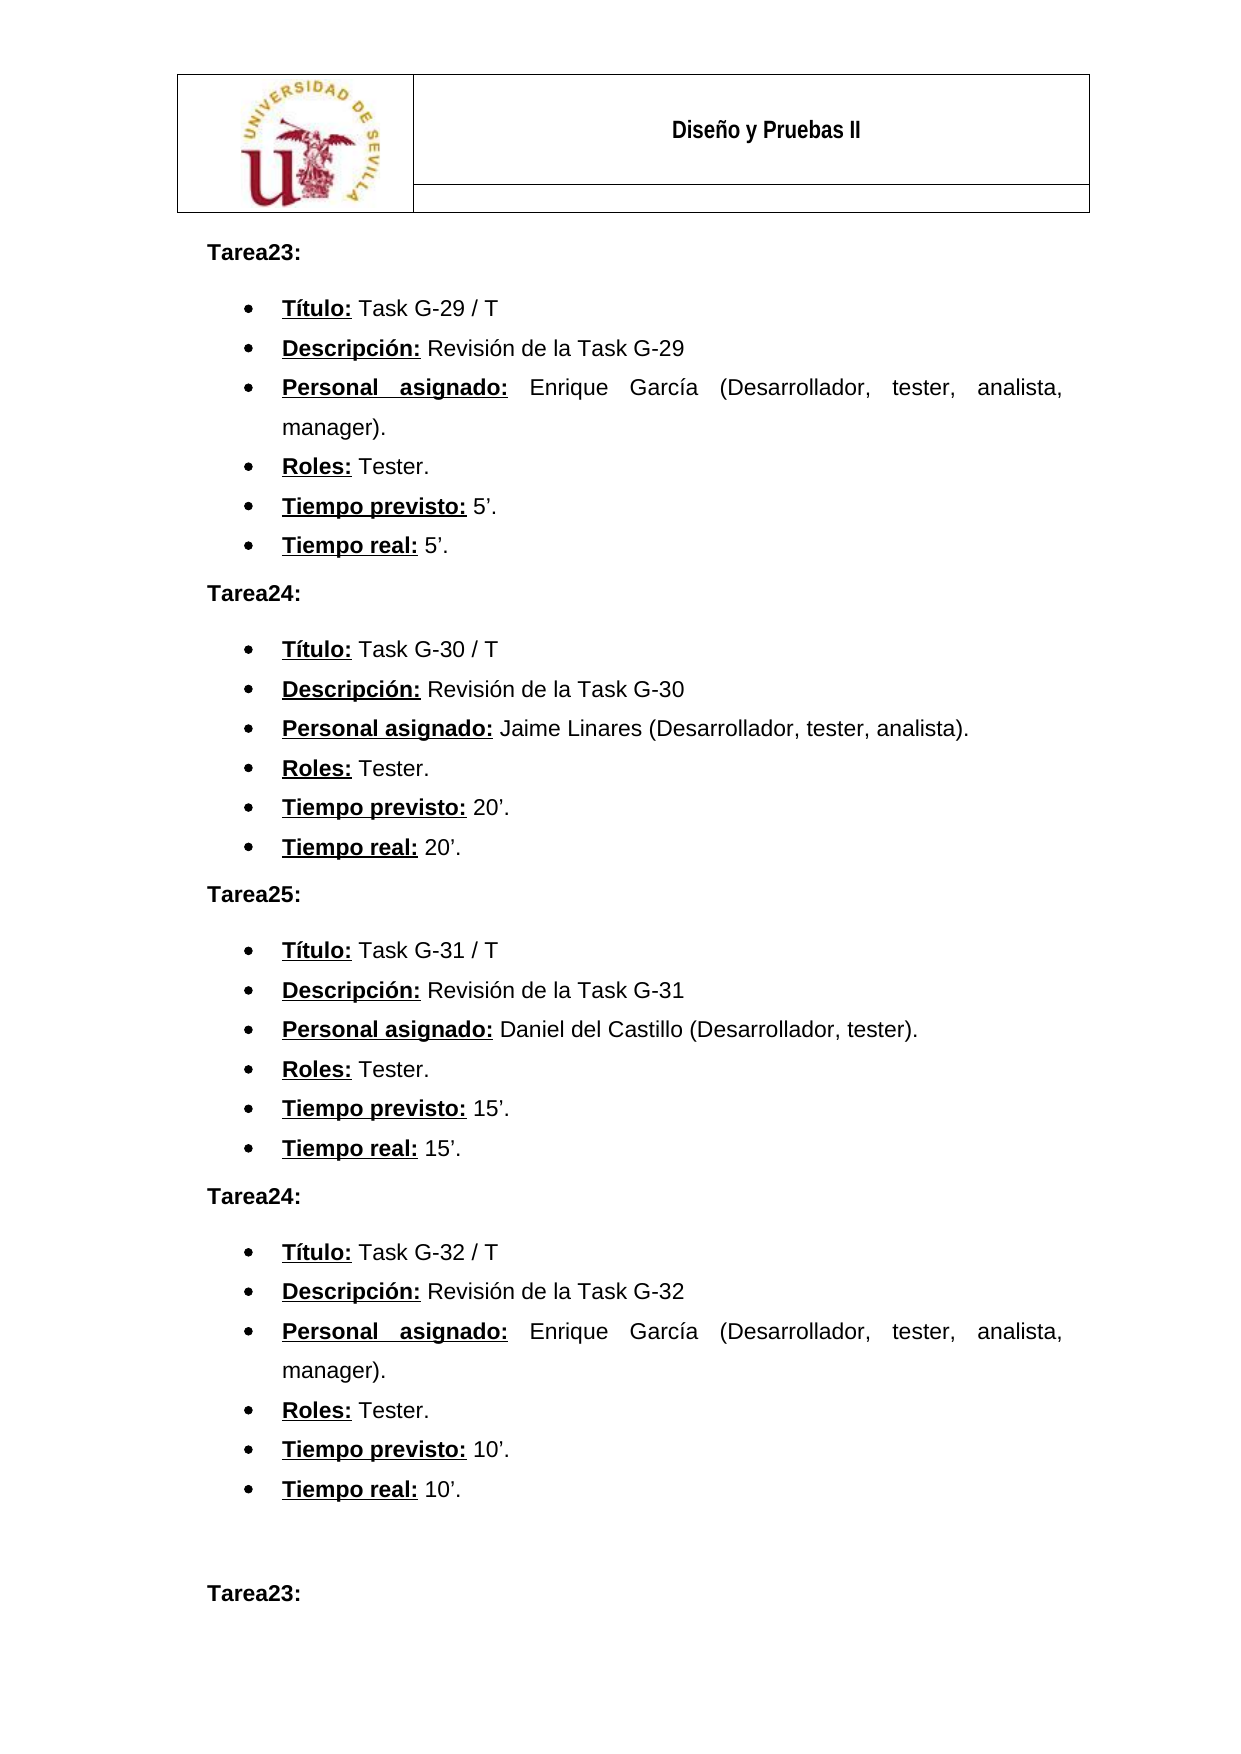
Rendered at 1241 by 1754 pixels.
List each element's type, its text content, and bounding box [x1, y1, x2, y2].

list Tiempo previsto: 5’. [244, 493, 1063, 519]
list Tiempo previsto: 10’. [244, 1436, 1063, 1463]
list Descripción: Revisión de la Task G-31 [244, 977, 1063, 1003]
list Tiempo previsto: 20’. [244, 794, 1063, 820]
list Tiempo real: 5’. [244, 532, 1063, 558]
text Tarea25: [177, 881, 1063, 908]
list Personal asignado: Enrique García (Desarrollador, tester, analista, manager). [244, 374, 1063, 440]
list Tiempo previsto: 15’. [244, 1095, 1063, 1122]
text Tarea23: [177, 239, 1063, 266]
list Título: Task G-29 / T [244, 295, 1063, 322]
list Personal asignado: Enrique García (Desarrollador, tester, analista, manager). [244, 1318, 1063, 1384]
list Descripción: Revisión de la Task G-30 [244, 676, 1063, 702]
list Personal asignado: Jaime Linares (Desarrollador, tester, analista). [244, 715, 1063, 741]
list Descripción: Revisión de la Task G-29 [244, 335, 1063, 361]
list Título: Task G-32 / T [244, 1239, 1063, 1265]
list Roles: Tester. [244, 754, 1063, 781]
list Roles: Tester. [244, 1056, 1063, 1082]
list Tiempo real: 15’. [244, 1135, 1063, 1161]
picture [240, 79, 381, 208]
list Título: Task G-31 / T [244, 937, 1063, 964]
list Tiempo real: 10’. [244, 1476, 1063, 1502]
list Roles: Tester. [244, 1397, 1063, 1423]
list Personal asignado: Daniel del Castillo (Desarrollador, tester). [244, 1016, 1063, 1043]
text Tarea24: [177, 1183, 1063, 1209]
list Título: Task G-30 / T [244, 636, 1063, 662]
list Roles: Tester. [244, 453, 1063, 479]
list Descripción: Revisión de la Task G-32 [244, 1278, 1063, 1305]
list Tiempo real: 20’. [244, 833, 1063, 860]
text Tarea23: [177, 1580, 1063, 1606]
text Tarea24: [177, 580, 1063, 606]
